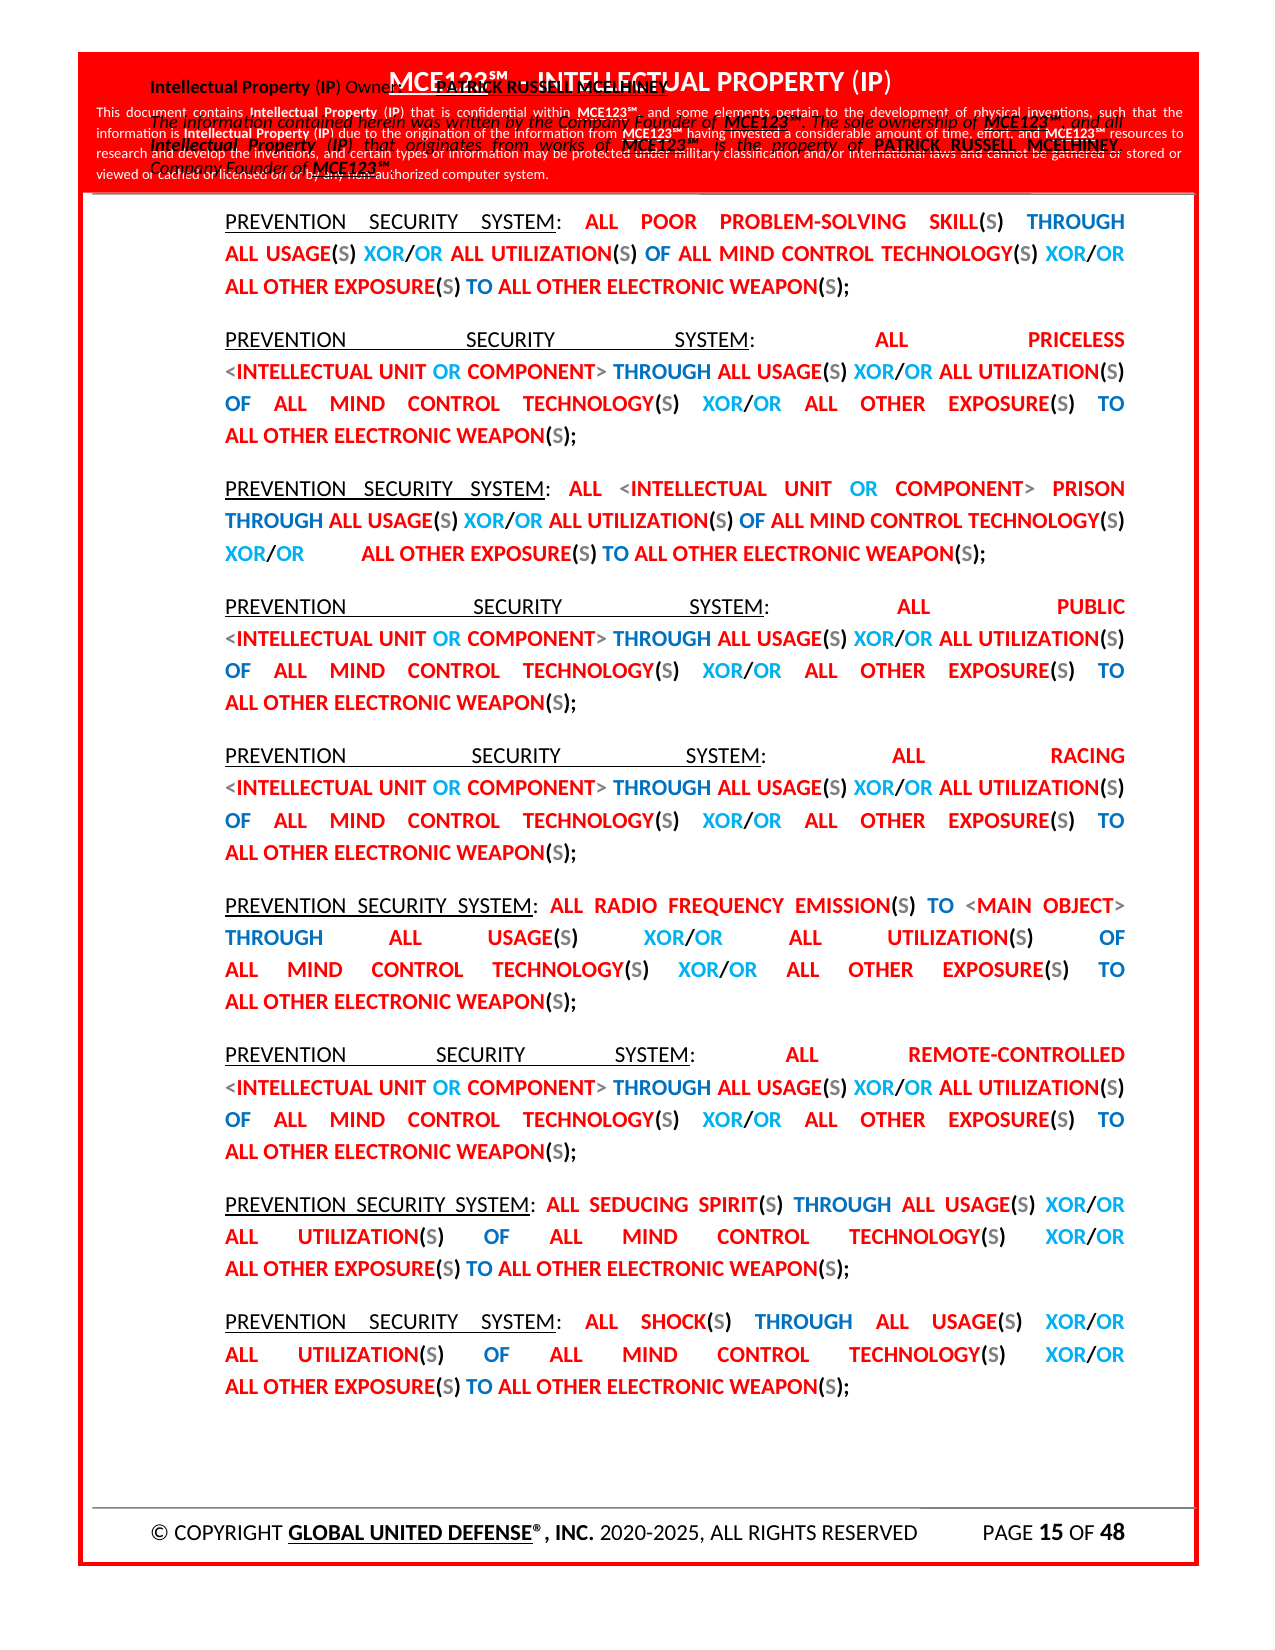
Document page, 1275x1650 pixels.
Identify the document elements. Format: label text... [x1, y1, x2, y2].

text PREVENTION SECURITY SYSTEM: ALL REMOTE-CONTROLLED <INTELLECTUAL UNIT OR COMPONENT> THROUGH ALL USAGE(S) XOR/OR ALL UTILIZATION(S) OF ALL MIND CONTROL TECHNOLOGY(S) XOR/OR ALL OTHER EXPOSURE(S) TO ALL OTHER ELECTRONIC WEAPON(S); [225, 1041, 1125, 1165]
text PREVENTION SECURITY SYSTEM: ALL PRICELESS <INTELLECTUAL UNIT OR COMPONENT> THROUGH ALL USAGE(S) XOR/OR ALL UTILIZATION(S) OF ALL MIND CONTROL TECHNOLOGY(S) XOR/OR ALL OTHER EXPOSURE(S) TO ALL OTHER ELECTRONIC WEAPON(S); [225, 325, 1125, 449]
text PREVENTION SECURITY SYSTEM: ALL RADIO FREQUENCY EMISSION(S) TO <MAIN OBJECT> THROUGH ALL USAGE(S) XOR/OR ALL UTILIZATION(S) OF ALL MIND CONTROL TECHNOLOGY(S) XOR/OR ALL OTHER EXPOSURE(S) TO ALL OTHER ELECTRONIC WEAPON(S); [225, 891, 1125, 1016]
text PREVENTION SECURITY SYSTEM: ALL RACING <INTELLECTUAL UNIT OR COMPONENT> THROUGH ALL USAGE(S) XOR/OR ALL UTILIZATION(S) OF ALL MIND CONTROL TECHNOLOGY(S) XOR/OR ALL OTHER EXPOSURE(S) TO ALL OTHER ELECTRONIC WEAPON(S); [225, 741, 1125, 866]
text PREVENTION SECURITY SYSTEM: ALL SHOCK(S) THROUGH ALL USAGE(S) XOR/OR ALL UTILIZATION(S) OF ALL MIND CONTROL TECHNOLOGY(S) XOR/OR ALL OTHER EXPOSURE(S) TO ALL OTHER ELECTRONIC WEAPON(S); [225, 1307, 1125, 1400]
text PREVENTION SECURITY SYSTEM: ALL SEDUCING SPIRIT(S) THROUGH ALL USAGE(S) XOR/OR ALL UTILIZATION(S) OF ALL MIND CONTROL TECHNOLOGY(S) XOR/OR ALL OTHER EXPOSURE(S) TO ALL OTHER ELECTRONIC WEAPON(S); [225, 1190, 1125, 1282]
text PREVENTION SECURITY SYSTEM: ALL POOR PROBLEM-SOLVING SKILL(S) THROUGH ALL USAGE(S) XOR/OR ALL UTILIZATION(S) OF ALL MIND CONTROL TECHNOLOGY(S) XOR/OR ALL OTHER EXPOSURE(S) TO ALL OTHER ELECTRONIC WEAPON(S); [225, 207, 1125, 300]
text PREVENTION SECURITY SYSTEM: ALL PUBLIC <INTELLECTUAL UNIT OR COMPONENT> THROUGH ALL USAGE(S) XOR/OR ALL UTILIZATION(S) OF ALL MIND CONTROL TECHNOLOGY(S) XOR/OR ALL OTHER EXPOSURE(S) TO ALL OTHER ELECTRONIC WEAPON(S); [225, 592, 1125, 716]
text PREVENTION SECURITY SYSTEM: ALL <INTELLECTUAL UNIT OR COMPONENT> PRISON THROUGH ALL USAGE(S) XOR/OR ALL UTILIZATION(S) OF ALL MIND CONTROL TECHNOLOGY(S) XOR/OR ALL OTHER EXPOSURE(S) TO ALL OTHER ELECTRONIC WEAPON(S); [225, 474, 1125, 567]
